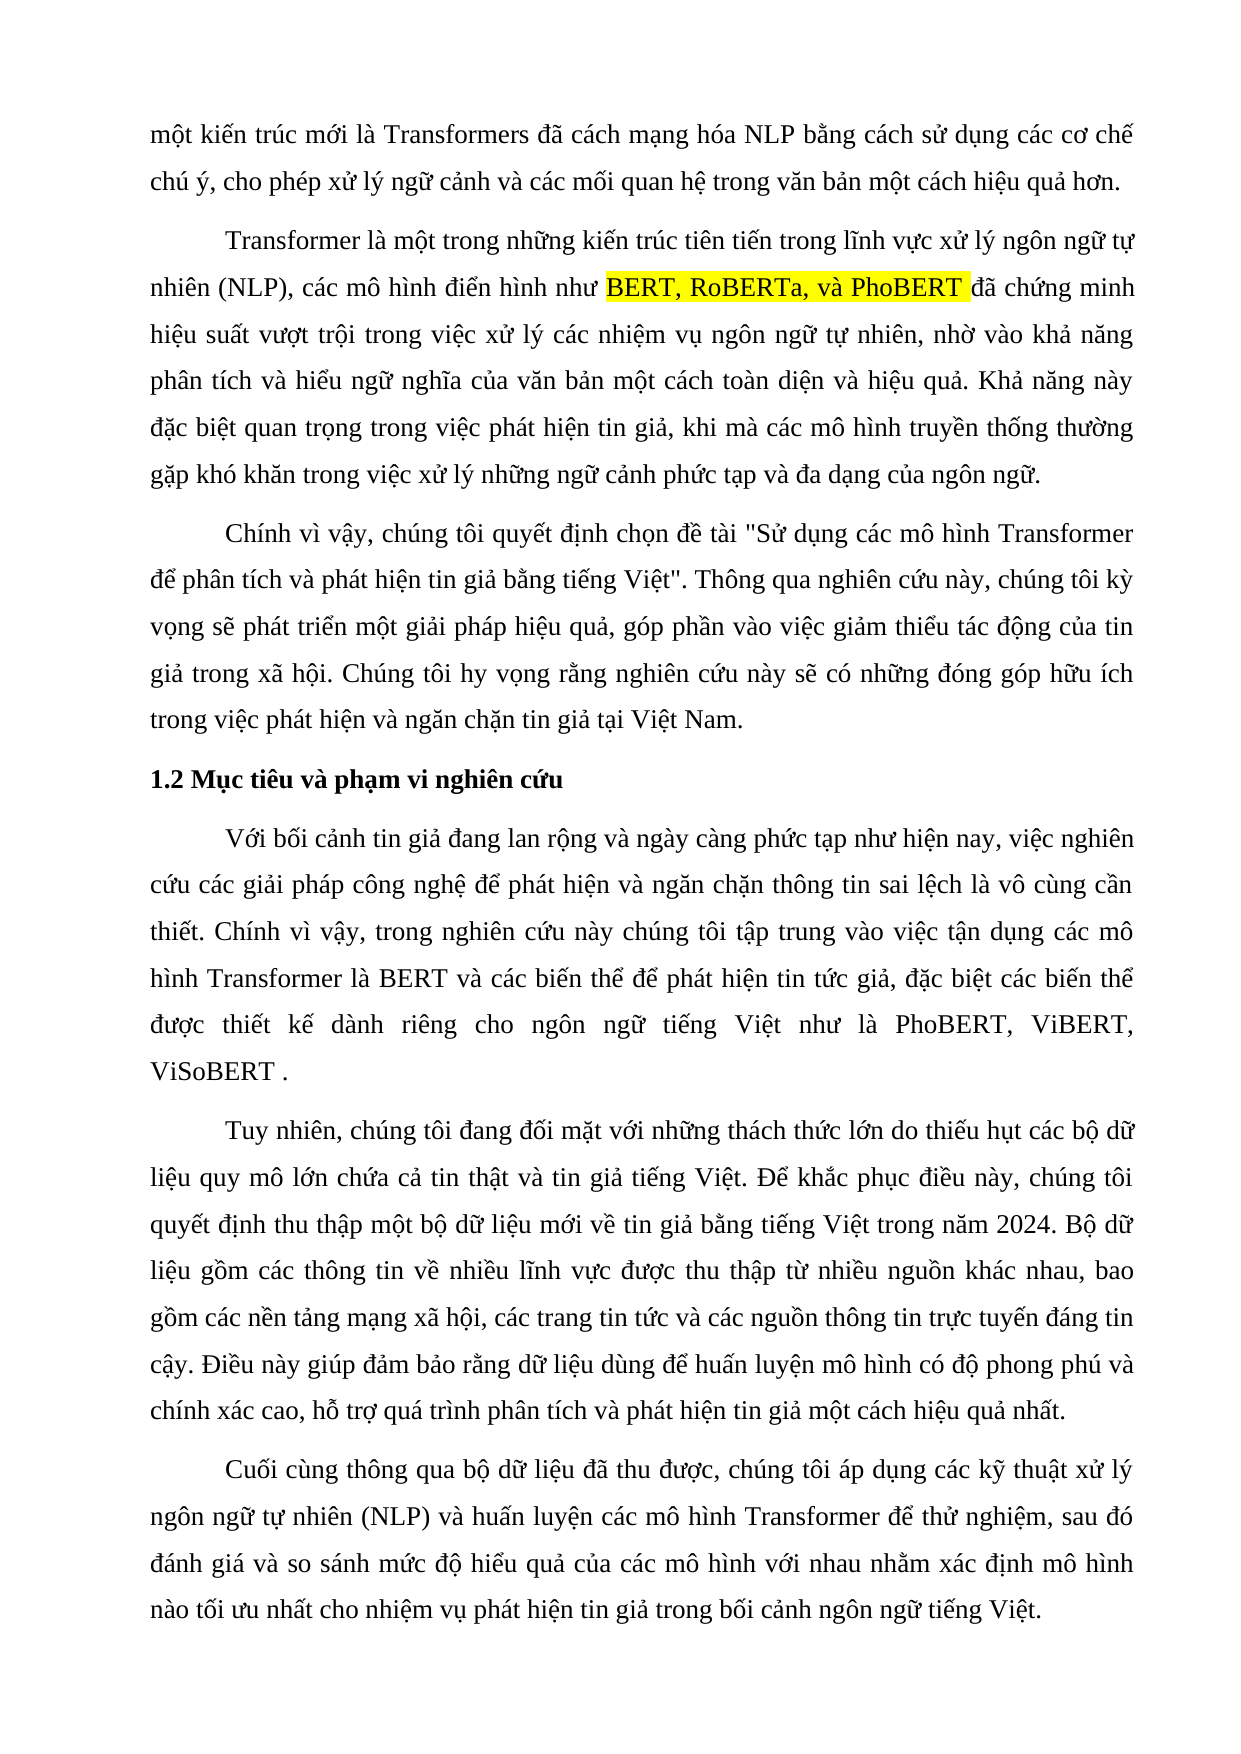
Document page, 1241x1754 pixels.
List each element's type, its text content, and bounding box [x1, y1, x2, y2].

list Mục tiêu và phạm vi nghiên cứu [150, 763, 1135, 794]
text Chính vì vậy, chúng tôi quyết định chọn đề tài "Sử dụng các mô hình Transformer để phân tích và phát hiện tin giả bằng tiếng Việt". Thông qua nghiên cứu này, chúng tôi kỳ vọng sẽ phát triển một giải pháp hiệu quả, góp phần vào việc giảm thiểu tác động của tin giả trong xã hội. Chúng tôi hy vọng rằng nghiên cứu này sẽ có những đóng góp hữu ích trong việc phát hiện và ngăn chặn tin giả tại Việt Nam. [150, 517, 1135, 735]
text Transformer là một trong những kiến trúc tiên tiến trong lĩnh vực xử lý ngôn ngữ tự nhiên (NLP), các mô hình điển hình như BERT, RoBERTa, và PhoBERT đã chứng minh hiệu suất vượt trội trong việc xử lý các nhiệm vụ ngôn ngữ tự nhiên, nhờ vào khả năng phân tích và hiểu ngữ nghĩa của văn bản một cách toàn diện và hiệu quả. Khả năng này đặc biệt quan trọng trong việc phát hiện tin giả, khi mà các mô hình truyền thống thường gặp khó khăn trong việc xử lý những ngữ cảnh phức tạp và đa dạng của ngôn ngữ. [150, 224, 1135, 489]
text Với bối cảnh tin giả đang lan rộng và ngày càng phức tạp như hiện nay, việc nghiên cứu các giải pháp công nghệ để phát hiện và ngăn chặn thông tin sai lệch là vô cùng cần thiết. Chính vì vậy, trong nghiên cứu này chúng tôi tập trung vào việc tận dụng các mô hình Transformer là BERT và các biến thể để phát hiện tin tức giả, đặc biệt các biến thể được thiết kế dành riêng cho ngôn ngữ tiếng Việt như là PhoBERT, ViBERT, ViSoBERT . [150, 822, 1135, 1086]
